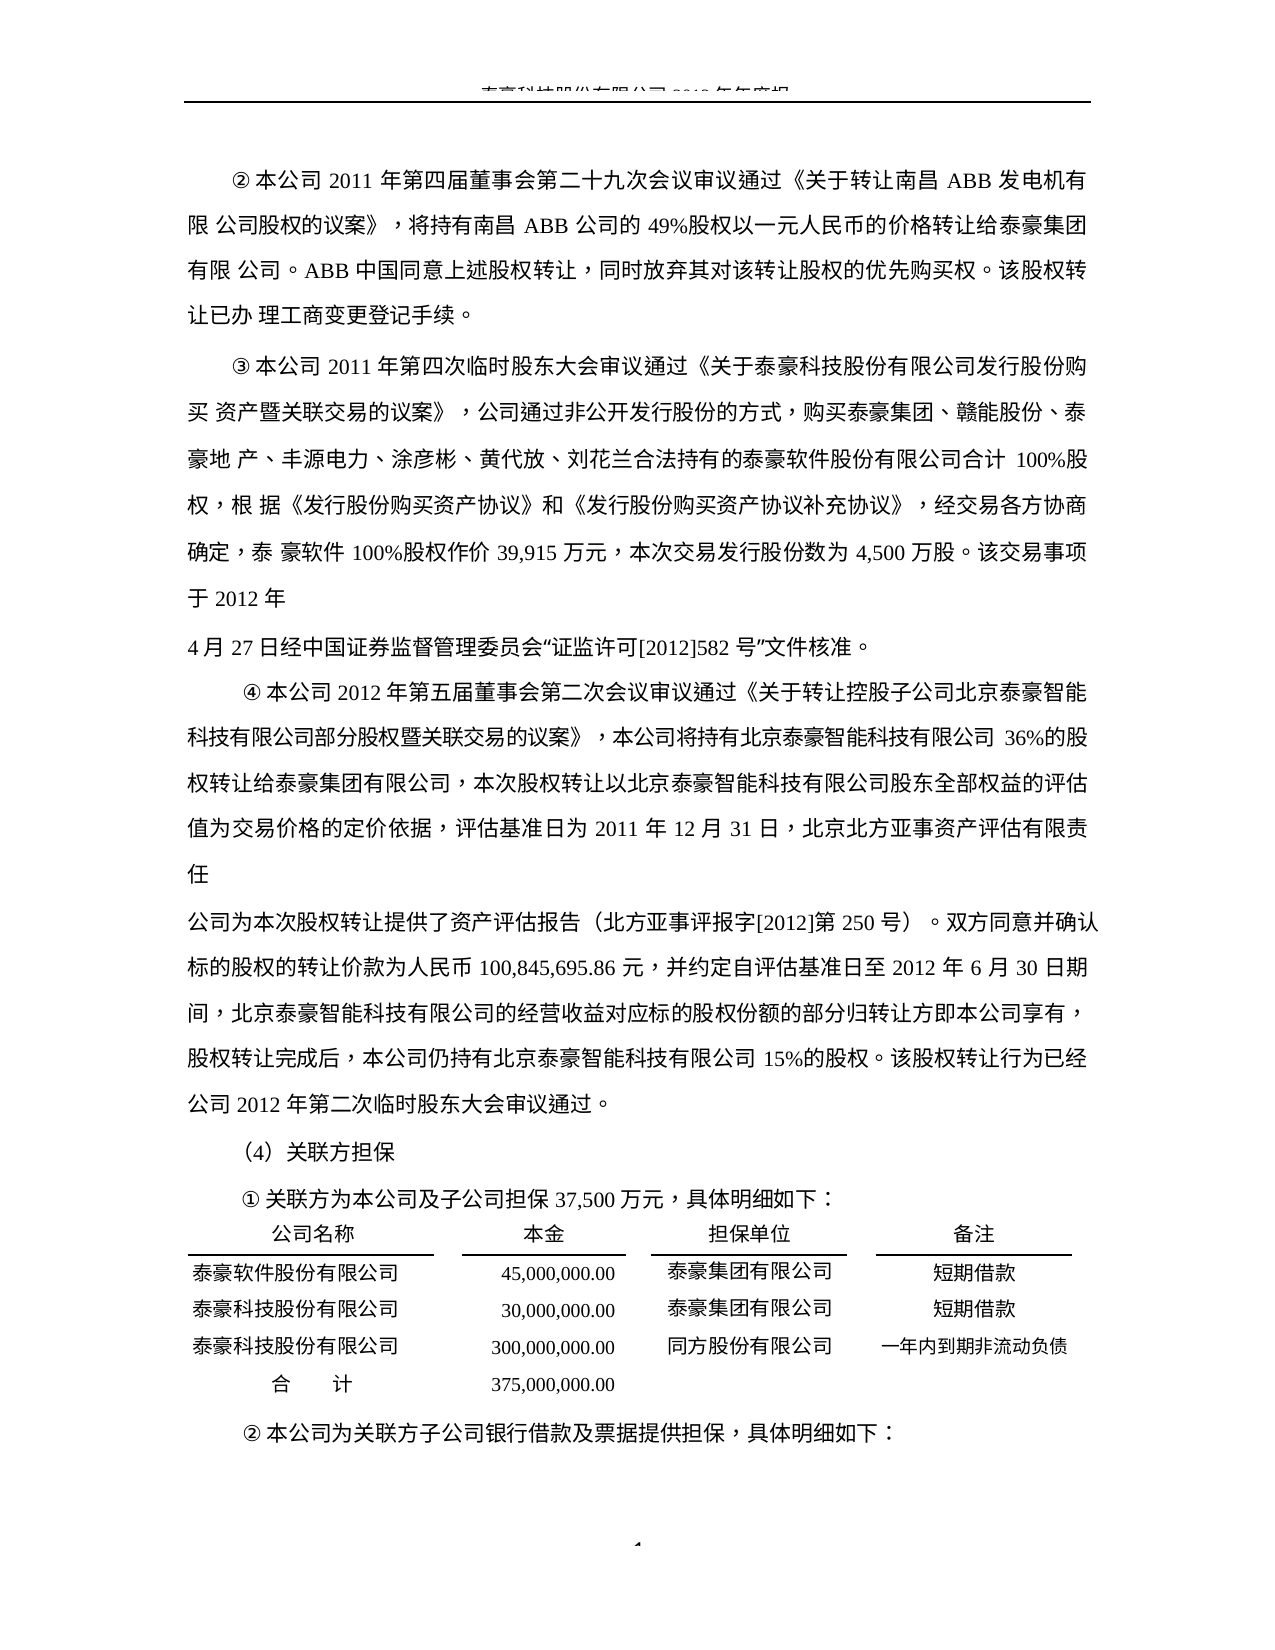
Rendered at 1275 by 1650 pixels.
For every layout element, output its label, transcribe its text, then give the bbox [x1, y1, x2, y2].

text ①关联方为本公司及子公司担保 37,500 万元，具体明细如下： [173, 1184, 907, 1214]
text 4 月 27 日经中国证券监督管理委员会“证监许可[2012]582 号”文件核准。 [187, 632, 1104, 661]
text ④本公司 2012 年第五届董事会第二次会议审议通过《关于转让控股子公司北京泰豪智能 科技有限公司部分股权暨关联交易的议案》，本公司将持有北京泰豪智能科技有限公司 36%的股 权转让给泰豪集团有限公司，本次股权转让以北京泰豪智能科技有限公司股东全部权益的评估 值为交易价格的定价依据，评估基准日为 2011 年 12 月 31 日，北京北方亚事资产评估有限责任 [187, 677, 1088, 889]
text 公司为本次股权转让提供了资产评估报告（北方亚事评报字[2012]第 250 号）。双方同意并确认 [187, 907, 1104, 937]
text 标的股权的转让价款为人民币 100,845,695.86 元，并约定自评估基准日至 2012 年 6 月 30 日期 间，北京泰豪智能科技有限公司的经营收益对应标的股权份额的部分归转让方即本公司享有， 股权转让完成后，本公司仍持有北京泰豪智能科技有限公司 15%的股权。该股权转让行为已经 公司 2012 年第二次临时股东大会审议通过。 [187, 952, 1088, 1118]
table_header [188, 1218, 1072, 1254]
text ②本公司为关联方子公司银行借款及票据提供担保，具体明细如下： [242, 1418, 1089, 1447]
text ③本公司 2011 年第四次临时股东大会审议通过《关于泰豪科技股份有限公司发行股份购买 资产暨关联交易的议案》，公司通过非公开发行股份的方式，购买泰豪集团、赣能股份、泰豪地 产、丰源电力、涂彦彬、黄代放、刘花兰合法持有的泰豪软件股份有限公司合计 100%股权，根 据《发行股份购买资产协议》和《发行股份购买资产协议补充协议》，经交易各方协商确定，泰 豪软件 100%股权作价 39,915 万元，本次交易发行股份数为 4,500 万股。该交易事项于 2012 年 [187, 351, 1088, 613]
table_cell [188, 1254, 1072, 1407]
text ②本公司 2011 年第四届董事会第二十九次会议审议通过《关于转让南昌 ABB 发电机有限 公司股权的议案》，将持有南昌 ABB 公司的 49%股权以一元人民币的价格转让给泰豪集团有限 公司。ABB 中国同意上述股权转让，同时放弃其对该转让股权的优先购买权。该股权转让已办 理工商变更登记手续。 [187, 165, 1088, 330]
text （4）关联方担保 [231, 1137, 867, 1167]
